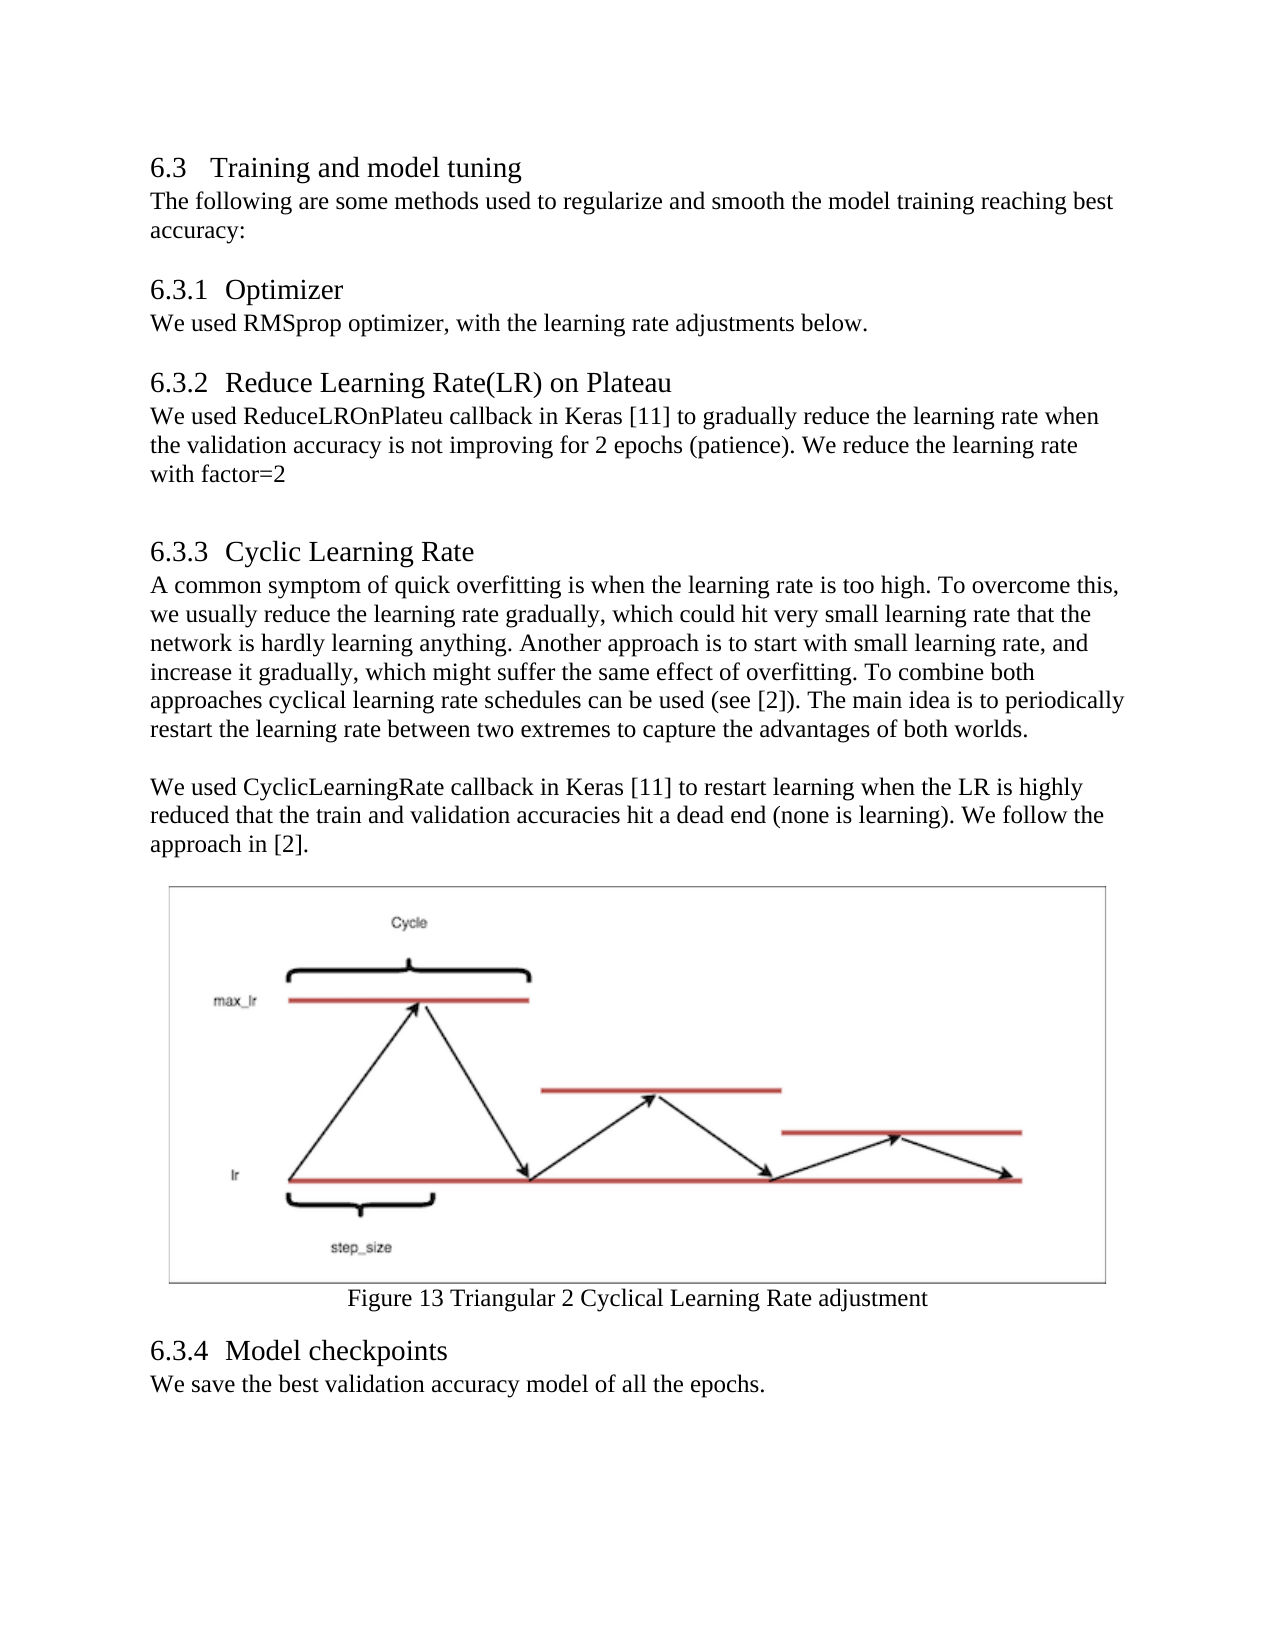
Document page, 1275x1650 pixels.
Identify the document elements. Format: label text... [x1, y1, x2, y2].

subtitle Optimizer [150, 272, 1125, 305]
subtitle Training and model tuning [150, 150, 1125, 183]
subtitle Model checkpoints [150, 1333, 1125, 1366]
text The following are some methods used to regularize and smooth the model training reaching best accuracy: [150, 186, 1125, 244]
text We used ReduceLROnPlateu callback in Keras ‎[11] to gradually reduce the learning rate when the validation accuracy is not improving for 2 epochs (patience). We reduce the learning rate with factor=2 [150, 401, 1125, 487]
text We used CyclicLearningRate callback in Keras ‎[11] to restart learning when the LR is highly reduced that the train and validation accuracies hit a dead end (none is learning). We follow the approach in ‎[2]. [150, 772, 1125, 858]
picture [168, 886, 1107, 1284]
text We used RMSprop optimizer, with the learning rate adjustments below. [150, 308, 1125, 337]
text A common symptom of quick overfitting is when the learning rate is too high. To overcome this, we usually reduce the learning rate gradually, which could hit very small learning rate that the network is hardly learning anything. Another approach is to start with small learning rate, and increase it gradually, which might suffer the same effect of overfitting. To combine both approaches cyclical learning rate schedules can be used (see ‎[2]). The main idea is to periodically restart the learning rate between two extremes to capture the advantages of both worlds. [150, 570, 1125, 743]
text We save the best validation accuracy model of all the epochs. [150, 1369, 1125, 1398]
subtitle Reduce Learning Rate(LR) on Plateau [150, 365, 1125, 398]
subtitle Cyclic Learning Rate [150, 534, 1125, 568]
